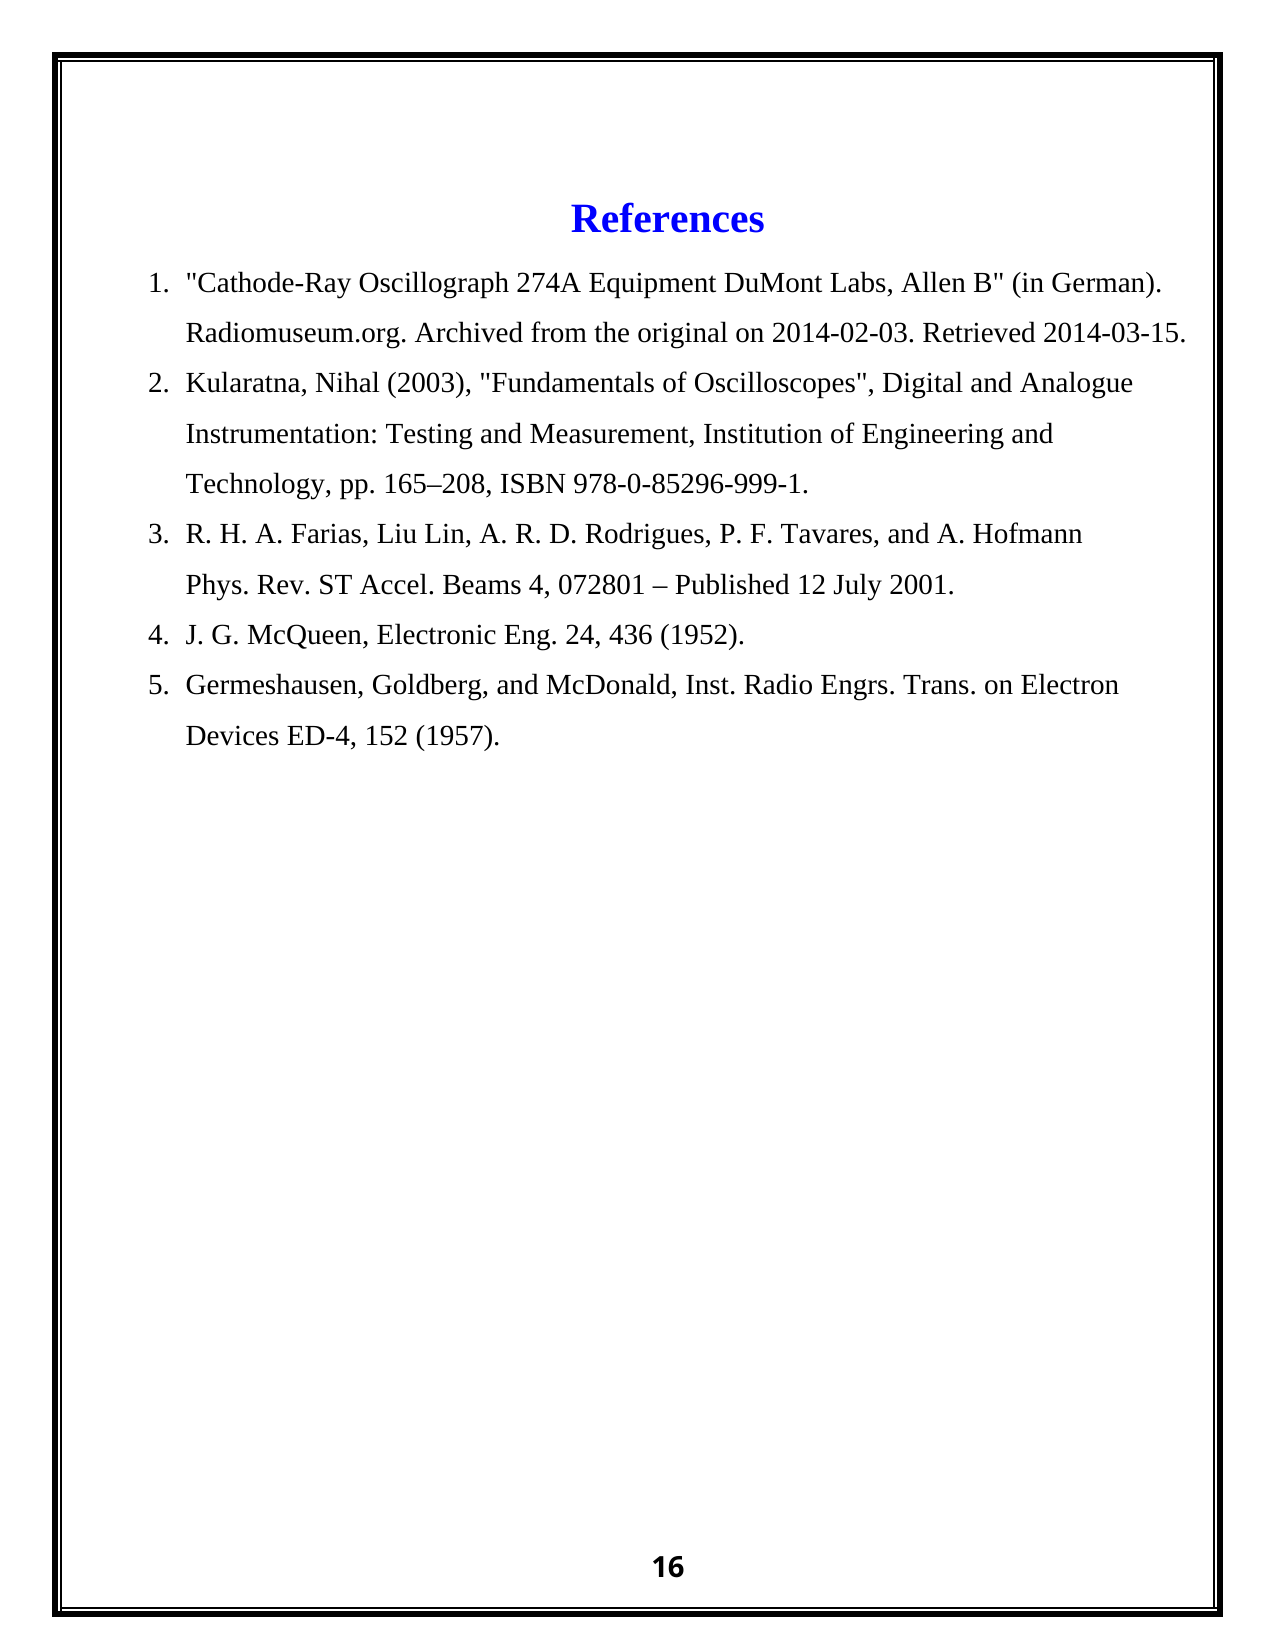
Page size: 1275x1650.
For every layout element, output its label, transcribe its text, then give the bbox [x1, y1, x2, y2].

list R. H. A. Farias, Liu Lin, A. R. D. Rodrigues, P. F. Tavares, and A. Hofmann [148, 516, 1187, 550]
text References [148, 193, 1187, 241]
list J. G. McQueen, Electronic Eng. 24, 436 (1952). [148, 617, 1187, 651]
list "Cathode-Ray Oscillograph 274A Equipment DuMont Labs, Allen B" (in German). Radiomuseum.org. Archived from the original on 2014-02-03. Retrieved 2014-03-15. [148, 265, 1187, 349]
list Kularatna, Nihal (2003), "Fundamentals of Oscilloscopes", Digital and Analogue Instrumentation: Testing and Measurement, Institution of Engineering and Technology, pp. 165–208, ISBN 978-0-85296-999-1. [148, 366, 1187, 500]
list Germeshausen, Goldberg, and McDonald, Inst. Radio Engrs. Trans. on Electron Devices ED‐4, 152 (1957). [148, 667, 1187, 751]
text Phys. Rev. ST Accel. Beams 4, 072801 – Published 12 July 2001. [185, 567, 1187, 600]
